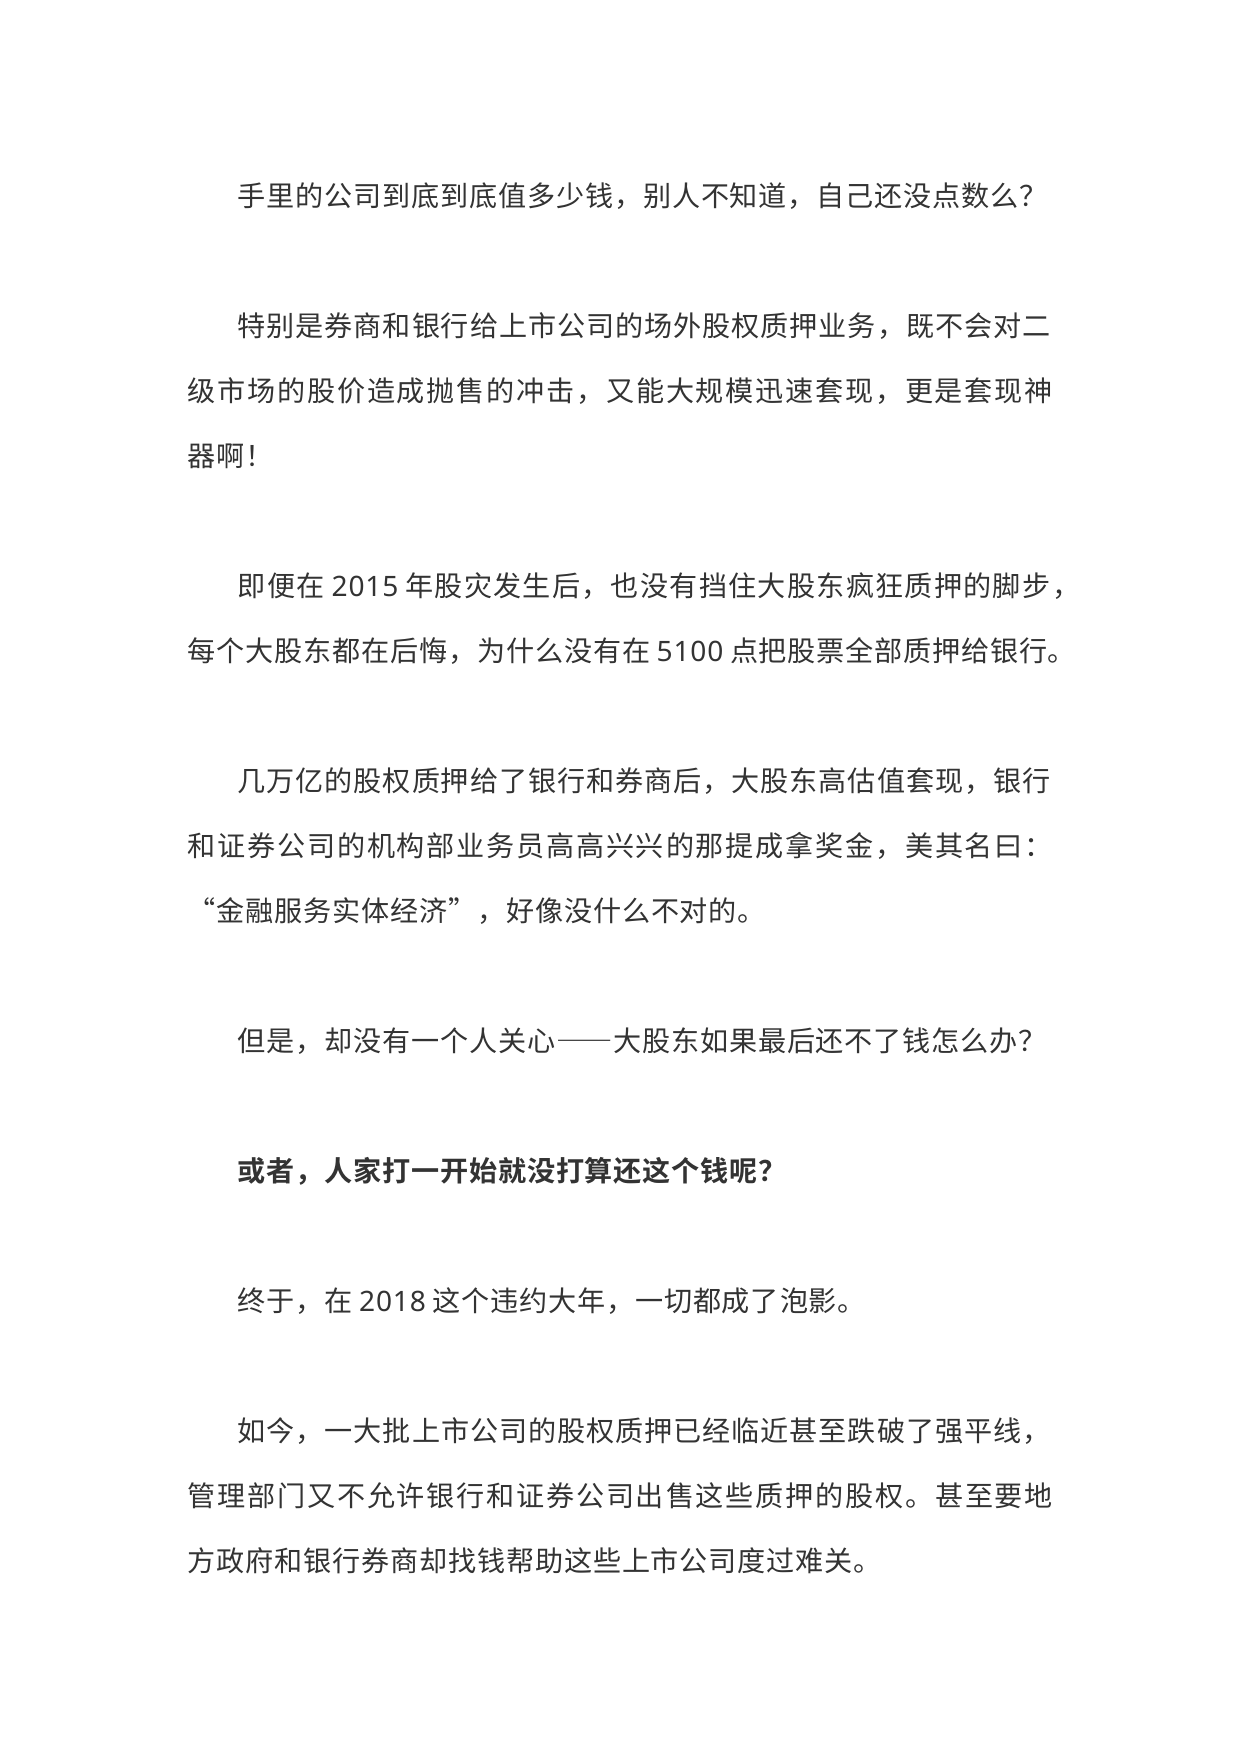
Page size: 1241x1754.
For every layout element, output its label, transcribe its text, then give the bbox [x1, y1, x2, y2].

text 手里的公司到底到底值多少钱，别人不知道，自己还没点数么？ [187, 162, 1053, 227]
text 即便在2015年股灾发生后，也没有挡住大股东疯狂质押的脚步，每个大股东都在后悔，为什么没有在5100点把股票全部质押给银行。 [187, 552, 1053, 682]
text 但是，却没有一个人关心——大股东如果最后还不了钱怎么办？ [187, 1007, 1053, 1072]
text 特别是券商和银行给上市公司的场外股权质押业务，既不会对二级市场的股价造成抛售的冲击，又能大规模迅速套现，更是套现神器啊！ [187, 292, 1053, 487]
text 终于，在2018这个违约大年，一切都成了泡影。 [187, 1267, 1053, 1332]
text 几万亿的股权质押给了银行和券商后，大股东高估值套现，银行和证券公司的机构部业务员高高兴兴的那提成拿奖金，美其名曰：“金融服务实体经济”，好像没什么不对的。 [187, 747, 1053, 942]
text 或者，人家打一开始就没打算还这个钱呢？ [187, 1137, 1053, 1202]
text 如今，一大批上市公司的股权质押已经临近甚至跌破了强平线，管理部门又不允许银行和证券公司出售这些质押的股权。甚至要地方政府和银行券商却找钱帮助这些上市公司度过难关。 [187, 1397, 1053, 1592]
